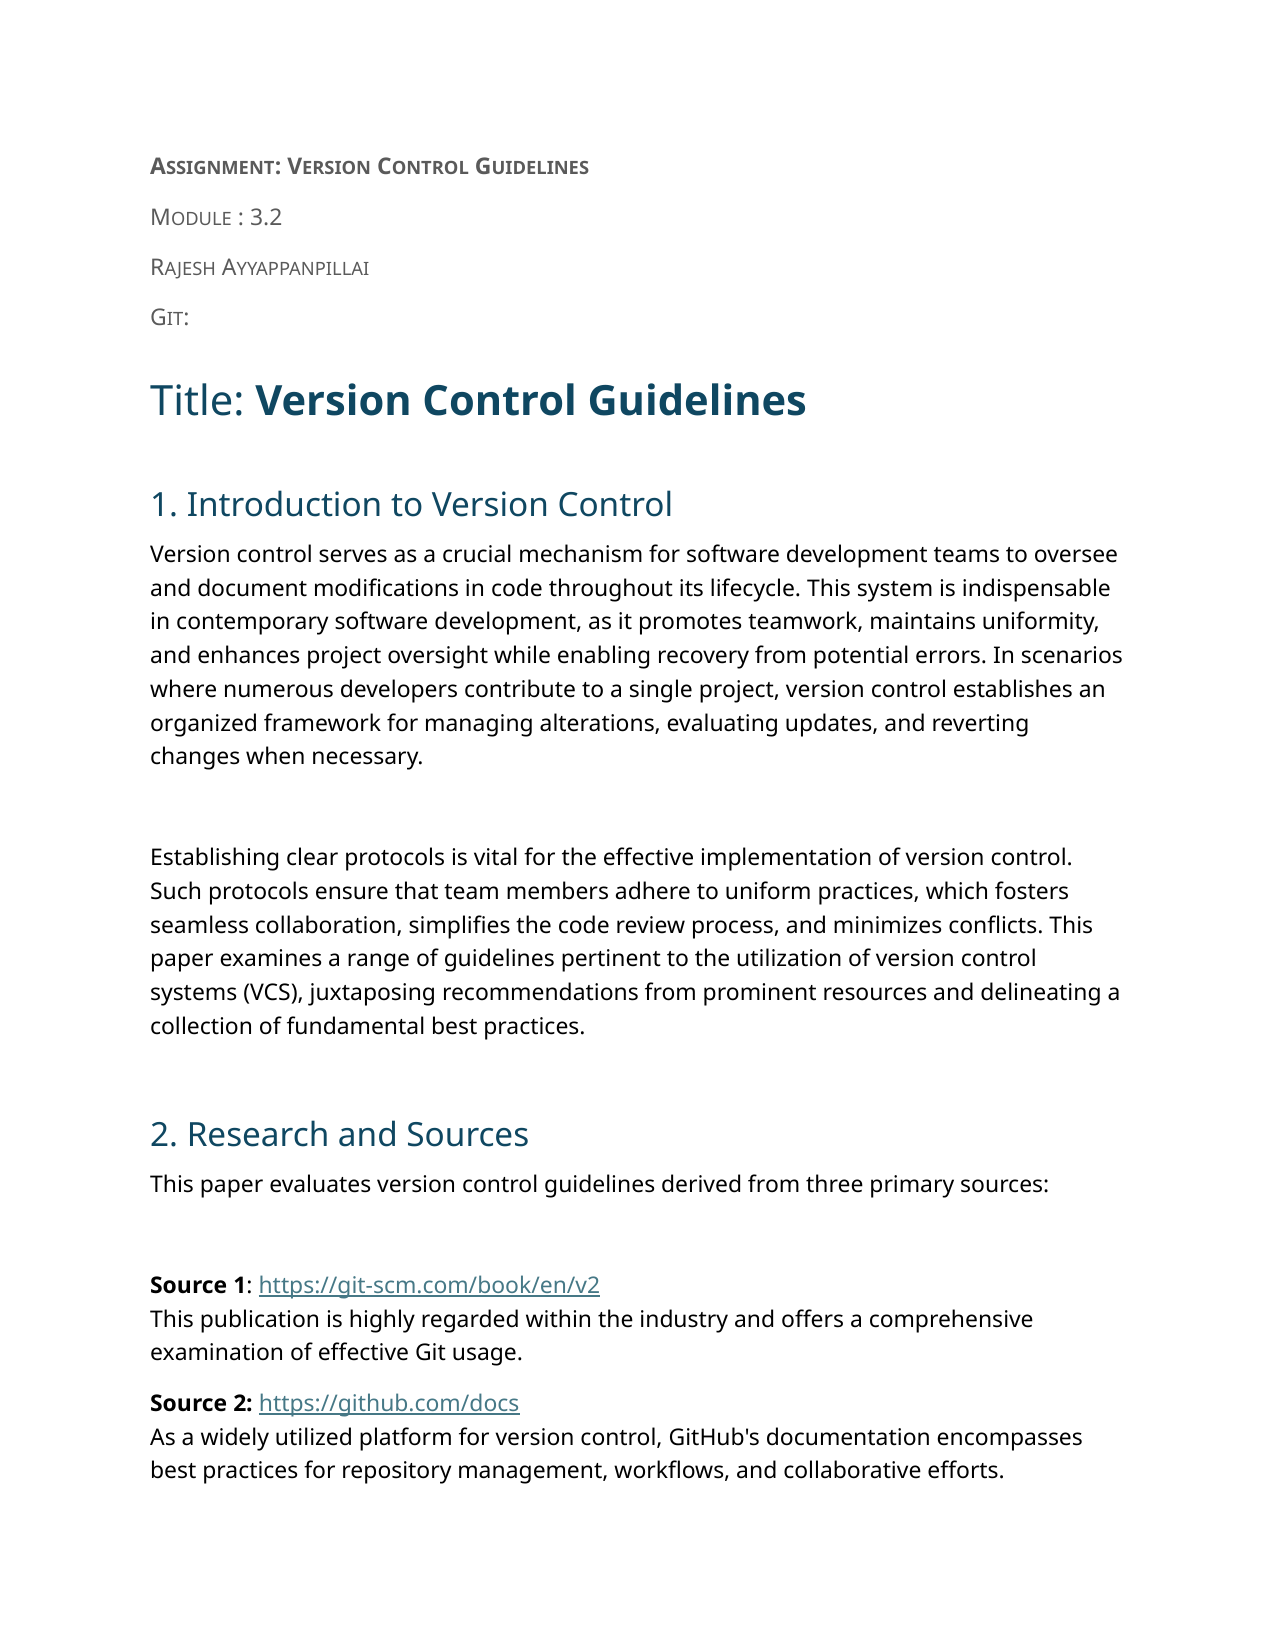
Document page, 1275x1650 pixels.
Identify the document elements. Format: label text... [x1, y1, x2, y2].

text Source 1: https://git-scm.com/book/en/v2 This publication is highly regarded within the industry and offers a comprehensive examination of effective Git usage. [150, 1269, 1125, 1367]
text Establishing clear protocols is vital for the effective implementation of version control. Such protocols ensure that team members adhere to uniform practices, which fosters seamless collaboration, simplifies the code review process, and minimizes conflicts. This paper examines a range of guidelines pertinent to the utilization of version control systems (VCS), juxtaposing recommendations from prominent resources and delineating a collection of fundamental best practices. [150, 841, 1125, 1041]
subtitle 2. Research and Sources [150, 1111, 1125, 1156]
subtitle 1. Introduction to Version Control [150, 480, 1125, 526]
text This paper evaluates version control guidelines derived from three primary sources: [150, 1168, 1125, 1199]
text Version control serves as a crucial mechanism for software development teams to oversee and document modifications in code throughout its lifecycle. This system is indispensable in contemporary software development, as it promotes teamwork, maintains uniformity, and enhances project oversight while enabling recovery from potential errors. In scenarios where numerous developers contribute to a single project, version control establishes an organized framework for managing alterations, evaluating updates, and reverting changes when necessary. [150, 538, 1125, 771]
text Module : 3.2 [150, 200, 1125, 232]
text Assignment: Version Control Guidelines [150, 150, 1125, 181]
text Rajesh Ayyappanpillai [150, 251, 1125, 282]
text Git: Title: Version Control Guidelines [150, 301, 1125, 461]
